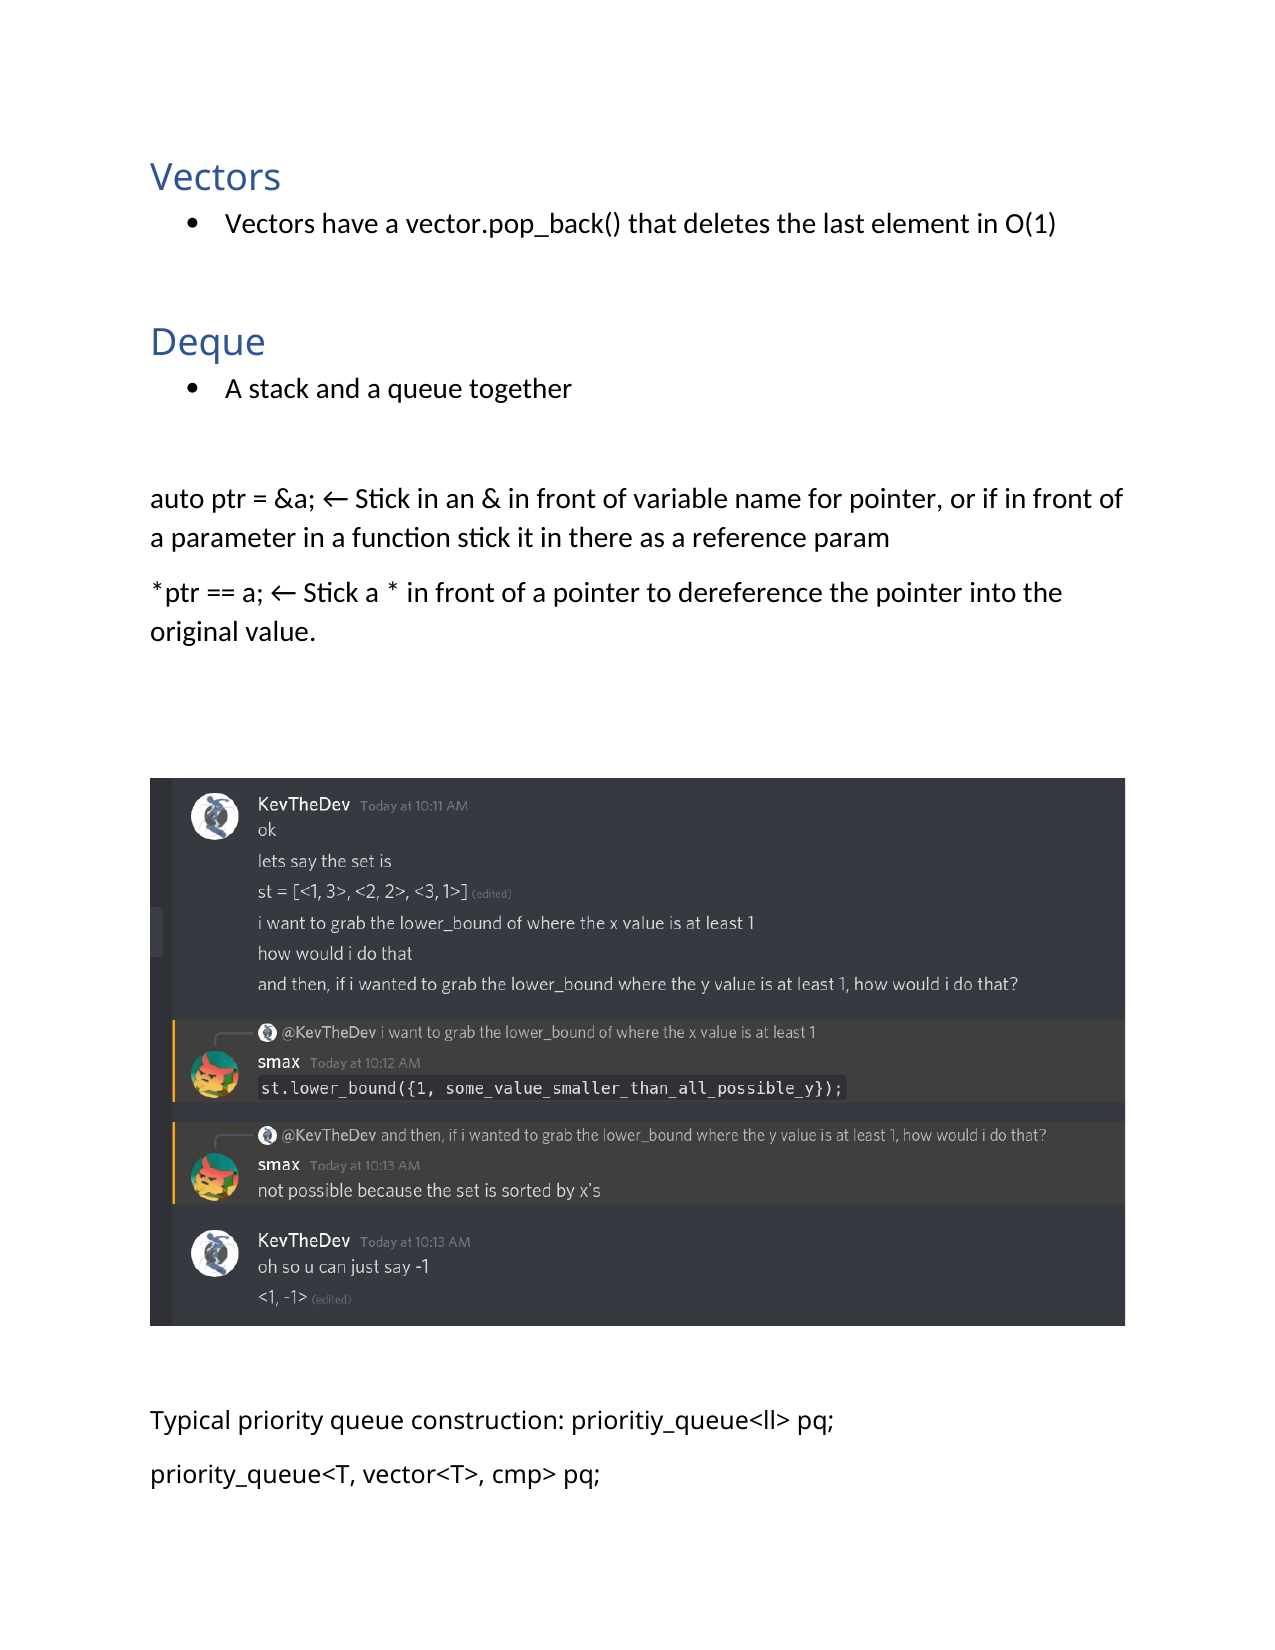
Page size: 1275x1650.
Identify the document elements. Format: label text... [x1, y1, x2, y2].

subtitle Deque [150, 315, 1125, 366]
list A stack and a queue together [187, 370, 1125, 406]
text priority_queue<T, vector<T>, cmp> pq; [150, 1456, 1125, 1490]
list Vectors have a vector.pop_back() that deletes the last element in O(1) [187, 205, 1125, 241]
text *ptr == a; ← Stick a * in front of a pointer to dereference the pointer into the original value. [150, 574, 1125, 648]
picture [150, 778, 1125, 1326]
text auto ptr = &a; ← Stick in an & in front of variable name for pointer, or if in front of a parameter in a function stick it in there as a reference param [150, 481, 1125, 555]
text Typical priority queue construction: prioritiy_queue<ll> pq; [150, 1403, 1125, 1437]
subtitle Vectors [150, 150, 1125, 201]
